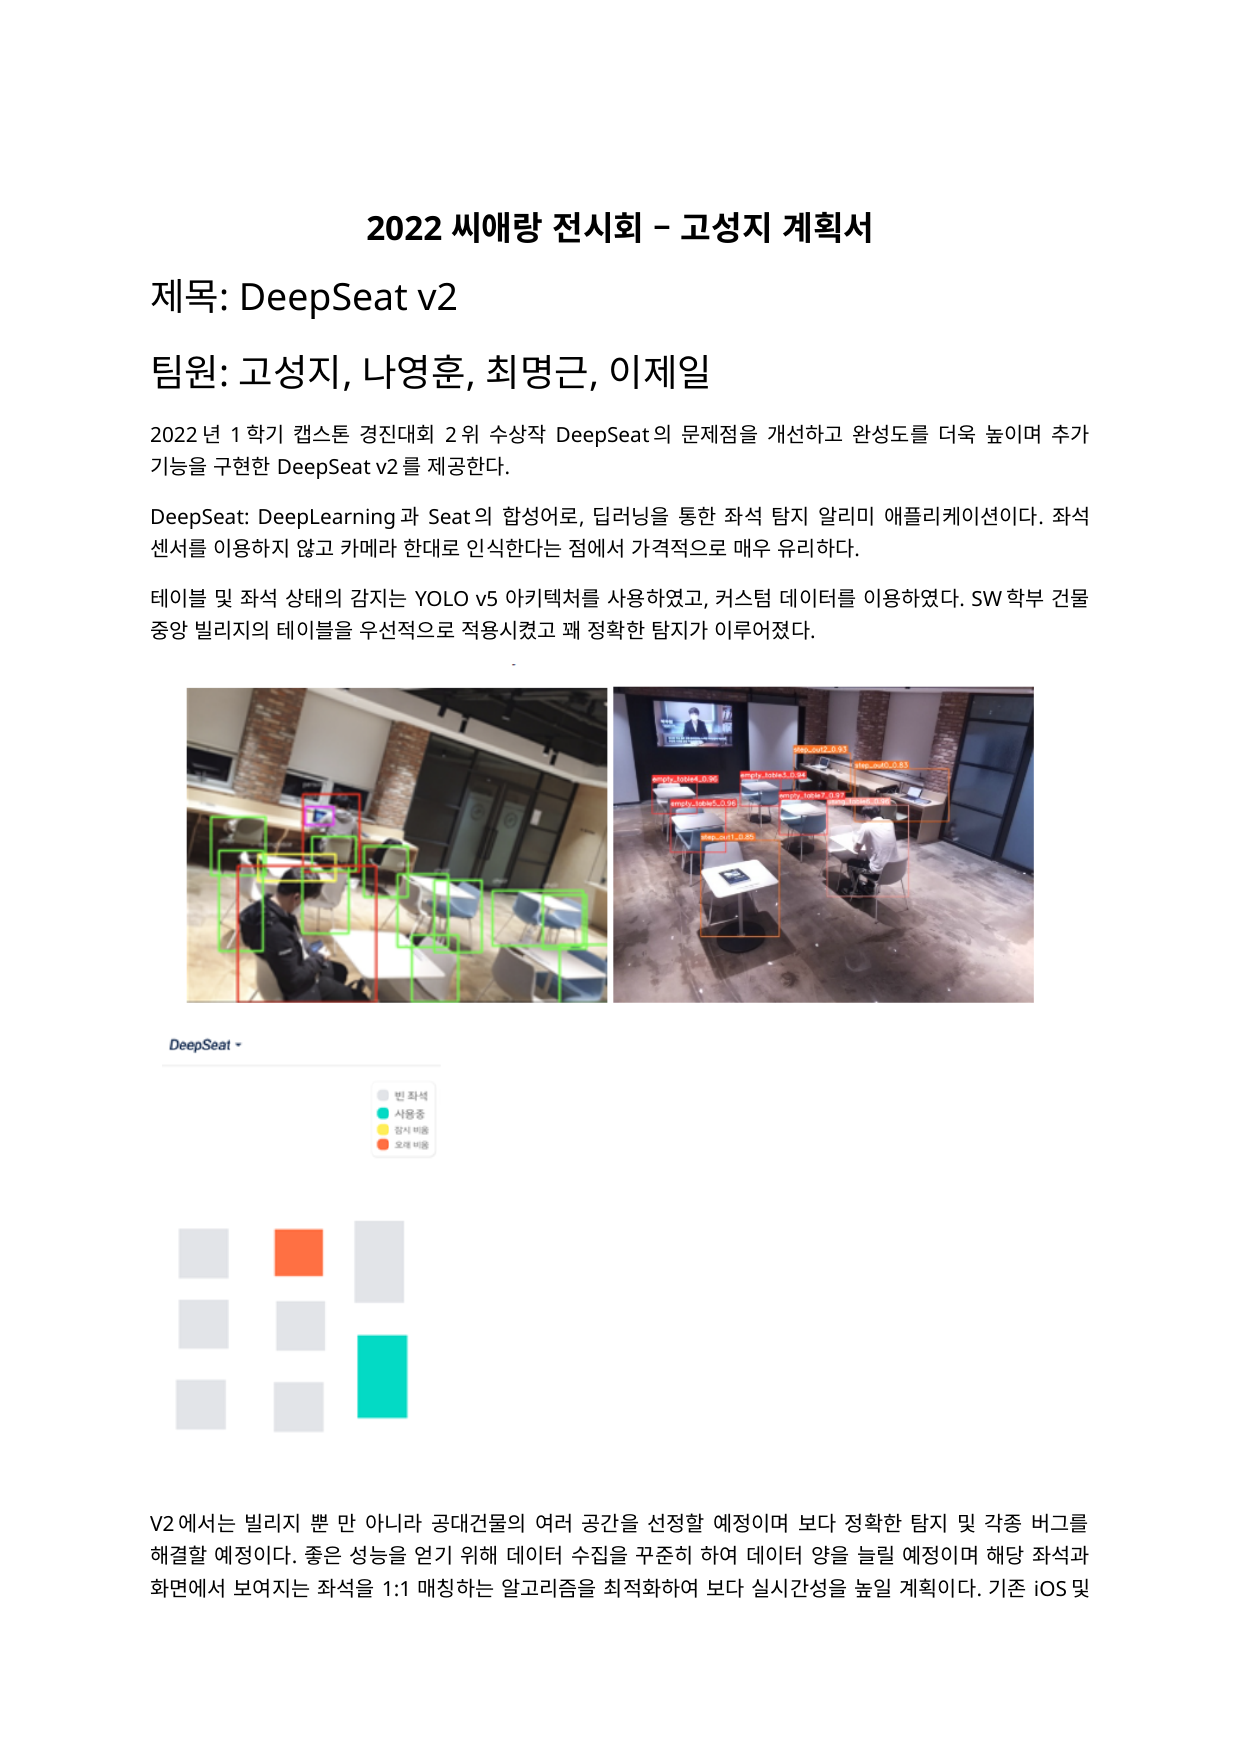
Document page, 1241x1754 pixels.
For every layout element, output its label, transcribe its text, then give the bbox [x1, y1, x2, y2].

picture [150, 664, 1091, 1016]
text 팀원: 고성지, 나영훈, 최명근, 이제일 [150, 342, 1090, 397]
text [150, 1507, 1090, 1602]
text DeepSeat: DeepLearning과 Seat의 합성어로, 딥러닝을 통한 좌석 탐지 알리미 애플리케이션이다. 좌석 센서를 이용하지 않고 카메라 한대로 인식한다는 점에서 가격적으로 매우 유리하다. [150, 500, 1090, 563]
text 테이블 및 좌석 상태의 감지는 YOLO v5 아키텍처를 사용하였고, 커스텀 데이터를 이용하였다. SW학부 건물 중앙 빌리지의 테이블을 우선적으로 적용시켰고 꽤 정확한 탐지가 이루어졌다. [150, 582, 1090, 645]
title 2022 씨애랑 전시회 – 고성지 계획서 [150, 202, 1090, 251]
picture [150, 1034, 468, 1441]
text 제목: DeepSeat v2 [150, 267, 1090, 321]
text 2022년 1학기 캡스톤 경진대회 2위 수상작 DeepSeat의 문제점을 개선하고 완성도를 더욱 높이며 추가 기능을 구현한 DeepSeat v2를 제공한다. [150, 418, 1090, 481]
